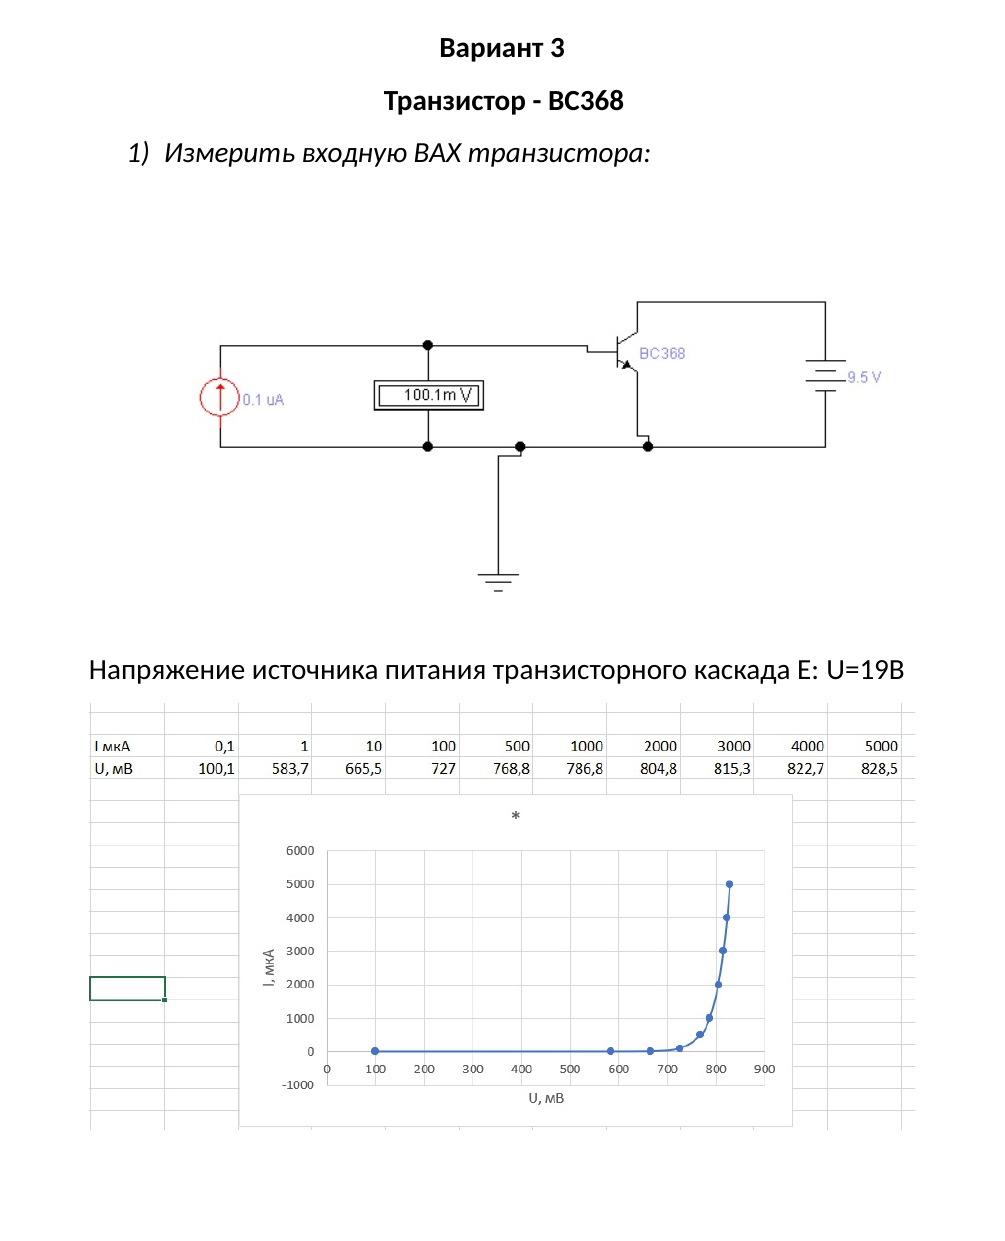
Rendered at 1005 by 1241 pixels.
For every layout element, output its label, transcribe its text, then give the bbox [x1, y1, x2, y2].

text Транзистор - BC368 [310, 82, 915, 117]
picture [126, 186, 953, 635]
text Вариант 3 [89, 29, 915, 65]
list Измерить входную ВАХ транзистора: [126, 134, 915, 170]
picture [88, 703, 916, 1130]
text Напряжение источника питания транзисторного каскада Е: U=19В [89, 651, 915, 686]
